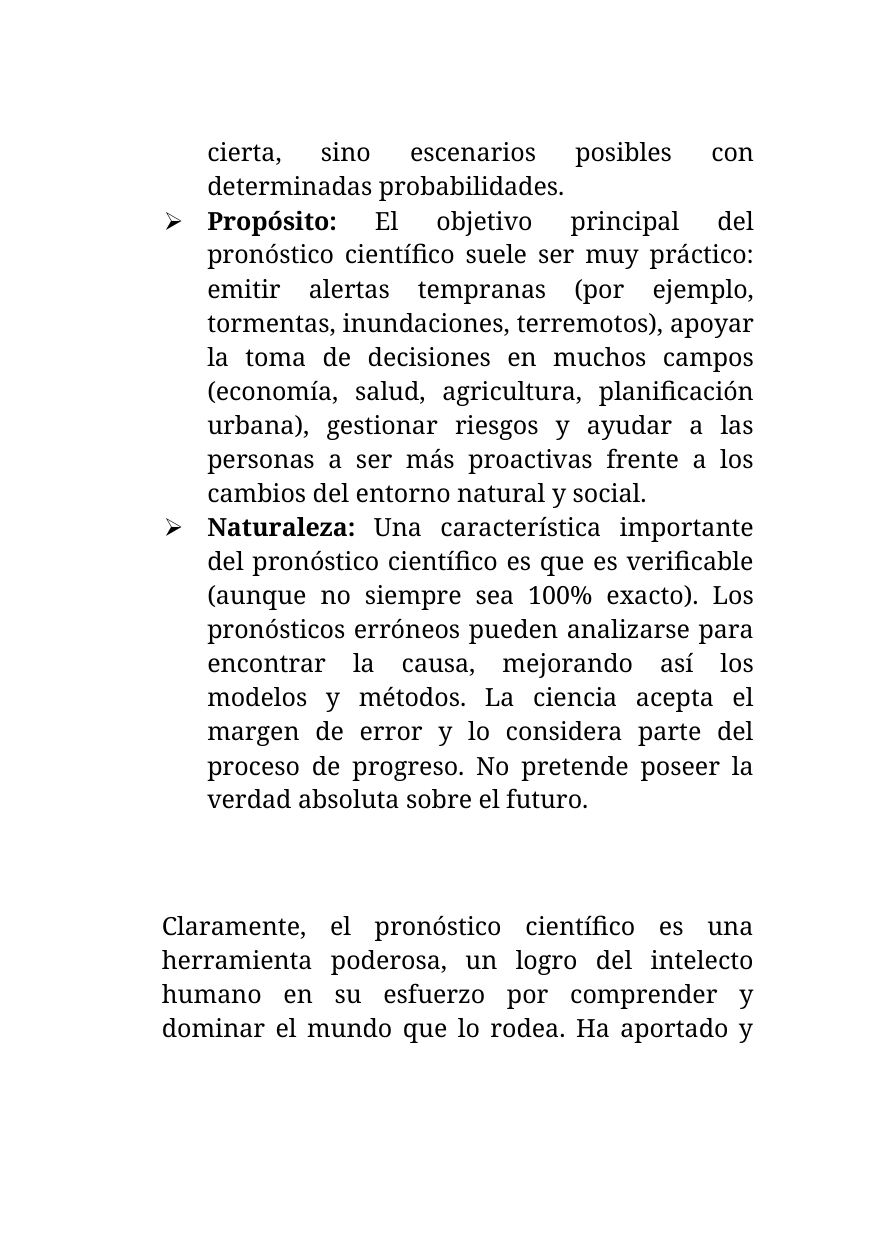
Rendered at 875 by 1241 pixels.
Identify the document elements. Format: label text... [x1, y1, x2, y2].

list Naturaleza: Una característica importante del pronóstico científico es que es verificable (aunque no siempre sea 100% exacto). Los pronósticos erróneos pueden analizarse para encontrar la causa, mejorando así los modelos y métodos. La ciencia acepta el margen de error y lo considera parte del proceso de progreso. No pretende poseer la verdad absoluta sobre el futuro. [163, 510, 754, 816]
list Propósito: El objetivo principal del pronóstico científico suele ser muy práctico: emitir alertas tempranas (por ejemplo, tormentas, inundaciones, terremotos), apoyar la toma de decisiones en muchos campos (economía, salud, agricultura, planificación urbana), gestionar riesgos y ayudar a las personas a ser más proactivas frente a los cambios del entorno natural y social. [163, 203, 754, 510]
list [163, 135, 754, 203]
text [162, 909, 754, 1045]
